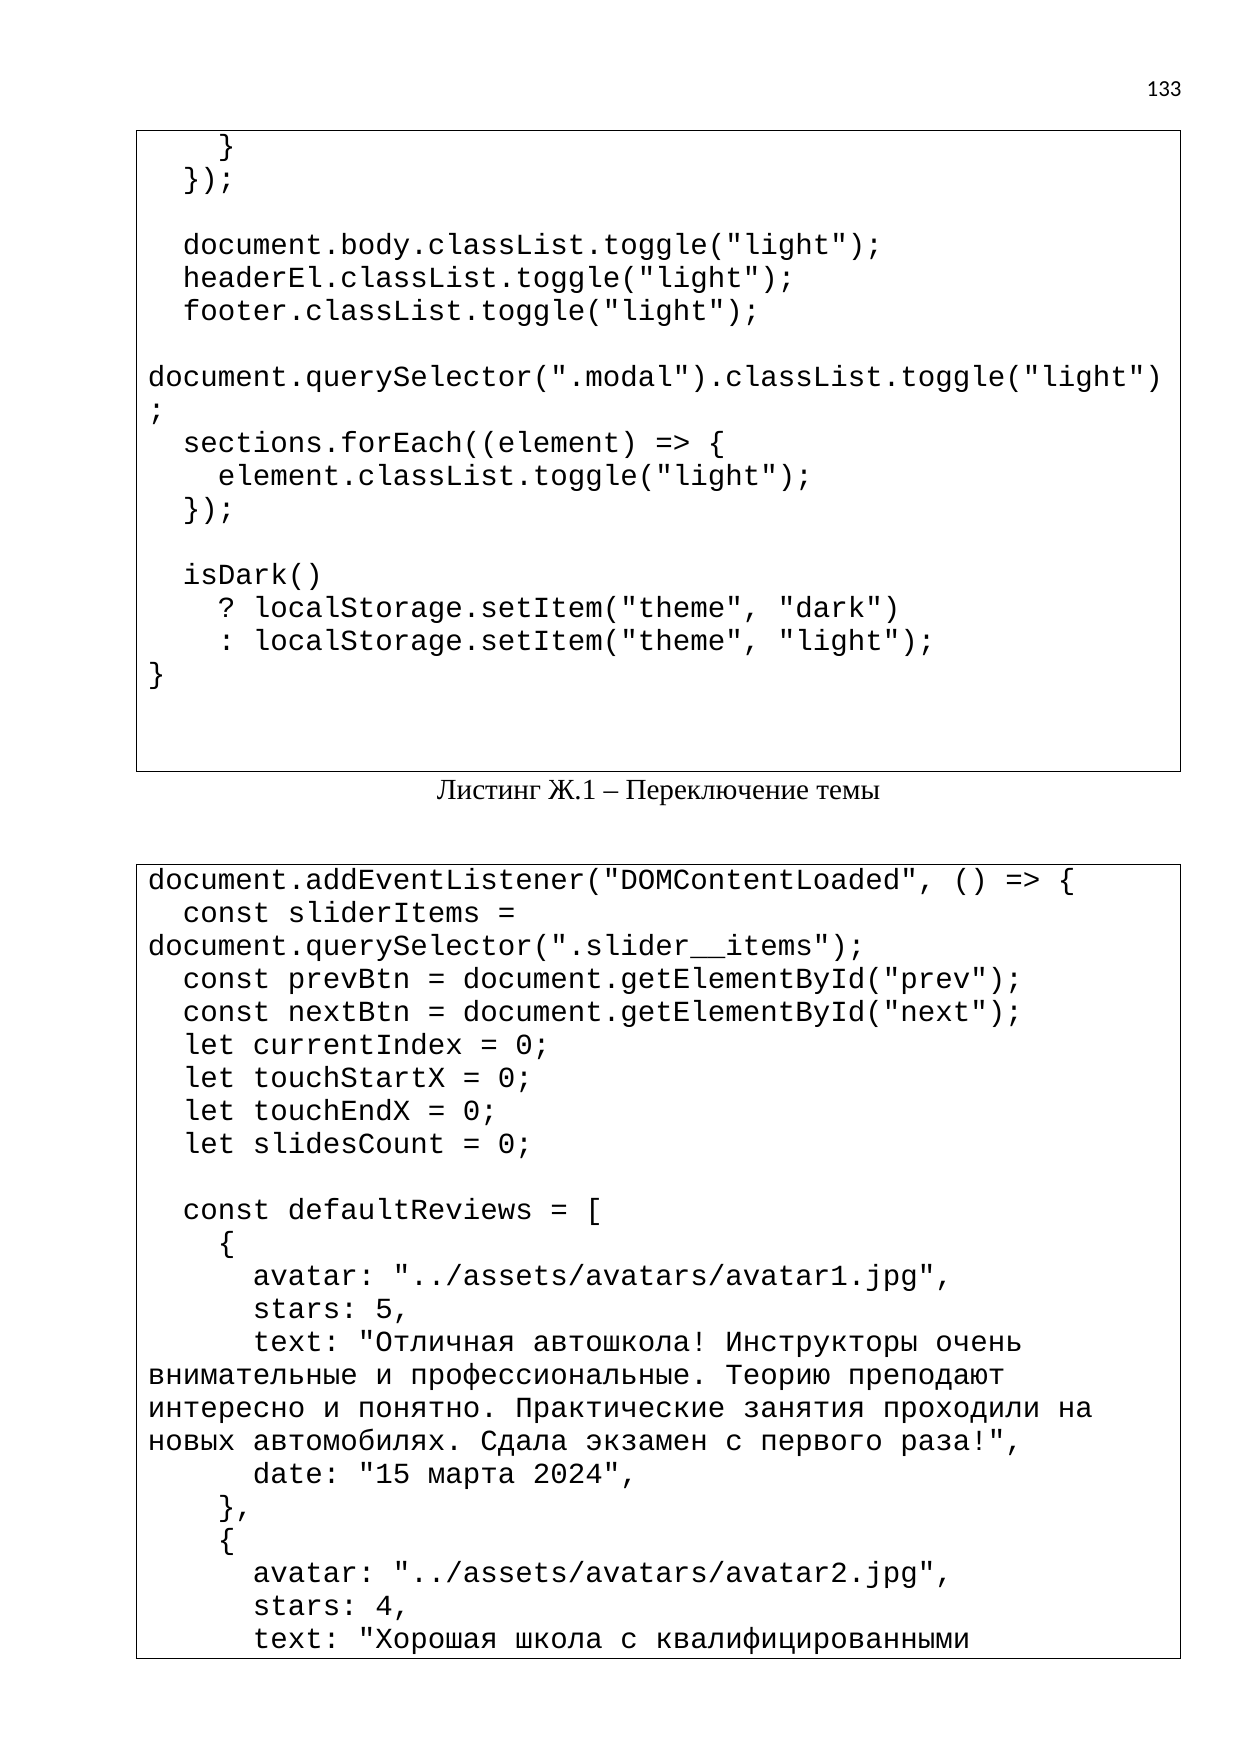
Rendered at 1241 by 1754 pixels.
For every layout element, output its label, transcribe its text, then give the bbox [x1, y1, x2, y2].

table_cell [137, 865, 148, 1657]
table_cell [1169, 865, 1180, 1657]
table_cell Листинг Ж.1 – Переключение темы [136, 772, 1181, 864]
